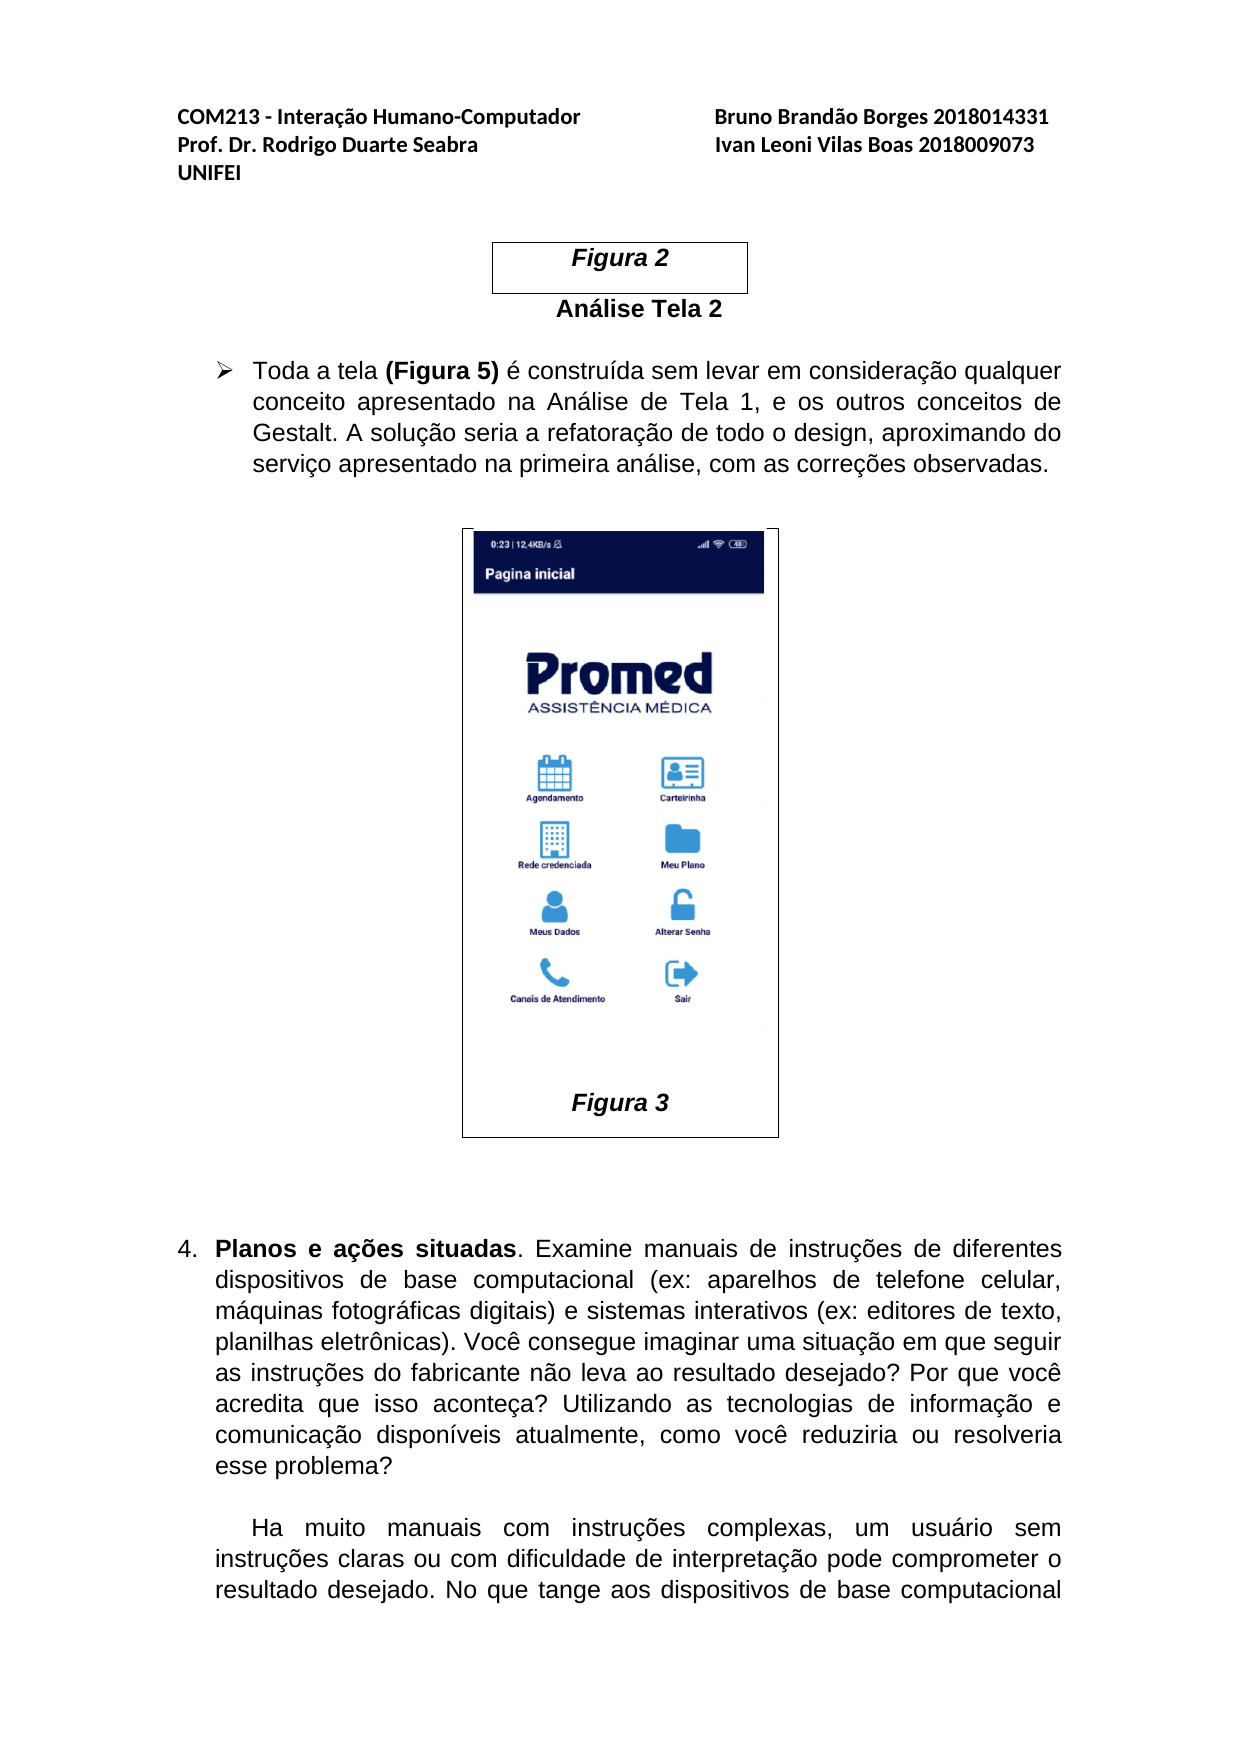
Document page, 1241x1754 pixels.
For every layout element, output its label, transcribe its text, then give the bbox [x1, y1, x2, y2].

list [215, 1513, 1063, 1604]
list Planos e ações situadas. Examine manuais de instruções de diferentes dispositivos de base computacional (ex: aparelhos de telefone celular, máquinas fotográficas digitais) e sistemas interativos (ex: editores de texto, planilhas eletrônicas). Você consegue imaginar uma situação em que seguir as instruções do fabricante não leva ao resultado desejado? Por que você acredita que isso aconteça? Utilizando as tecnologias de informação e comunicação disponíveis atualmente, como você reduziria ou resolveria esse problema? [177, 1234, 1063, 1480]
picture [473, 528, 767, 1088]
list Análise Tela 2 [215, 293, 1063, 322]
list Toda a tela (Figura 5) é construída sem levar em consideração qualquer conceito apresentado na Análise de Tela 1, e os outros conceitos de Gestalt. A solução seria a refatoração de todo o design, aproximando do serviço apresentado na primeira análise, com as correções observadas. [215, 356, 1063, 478]
